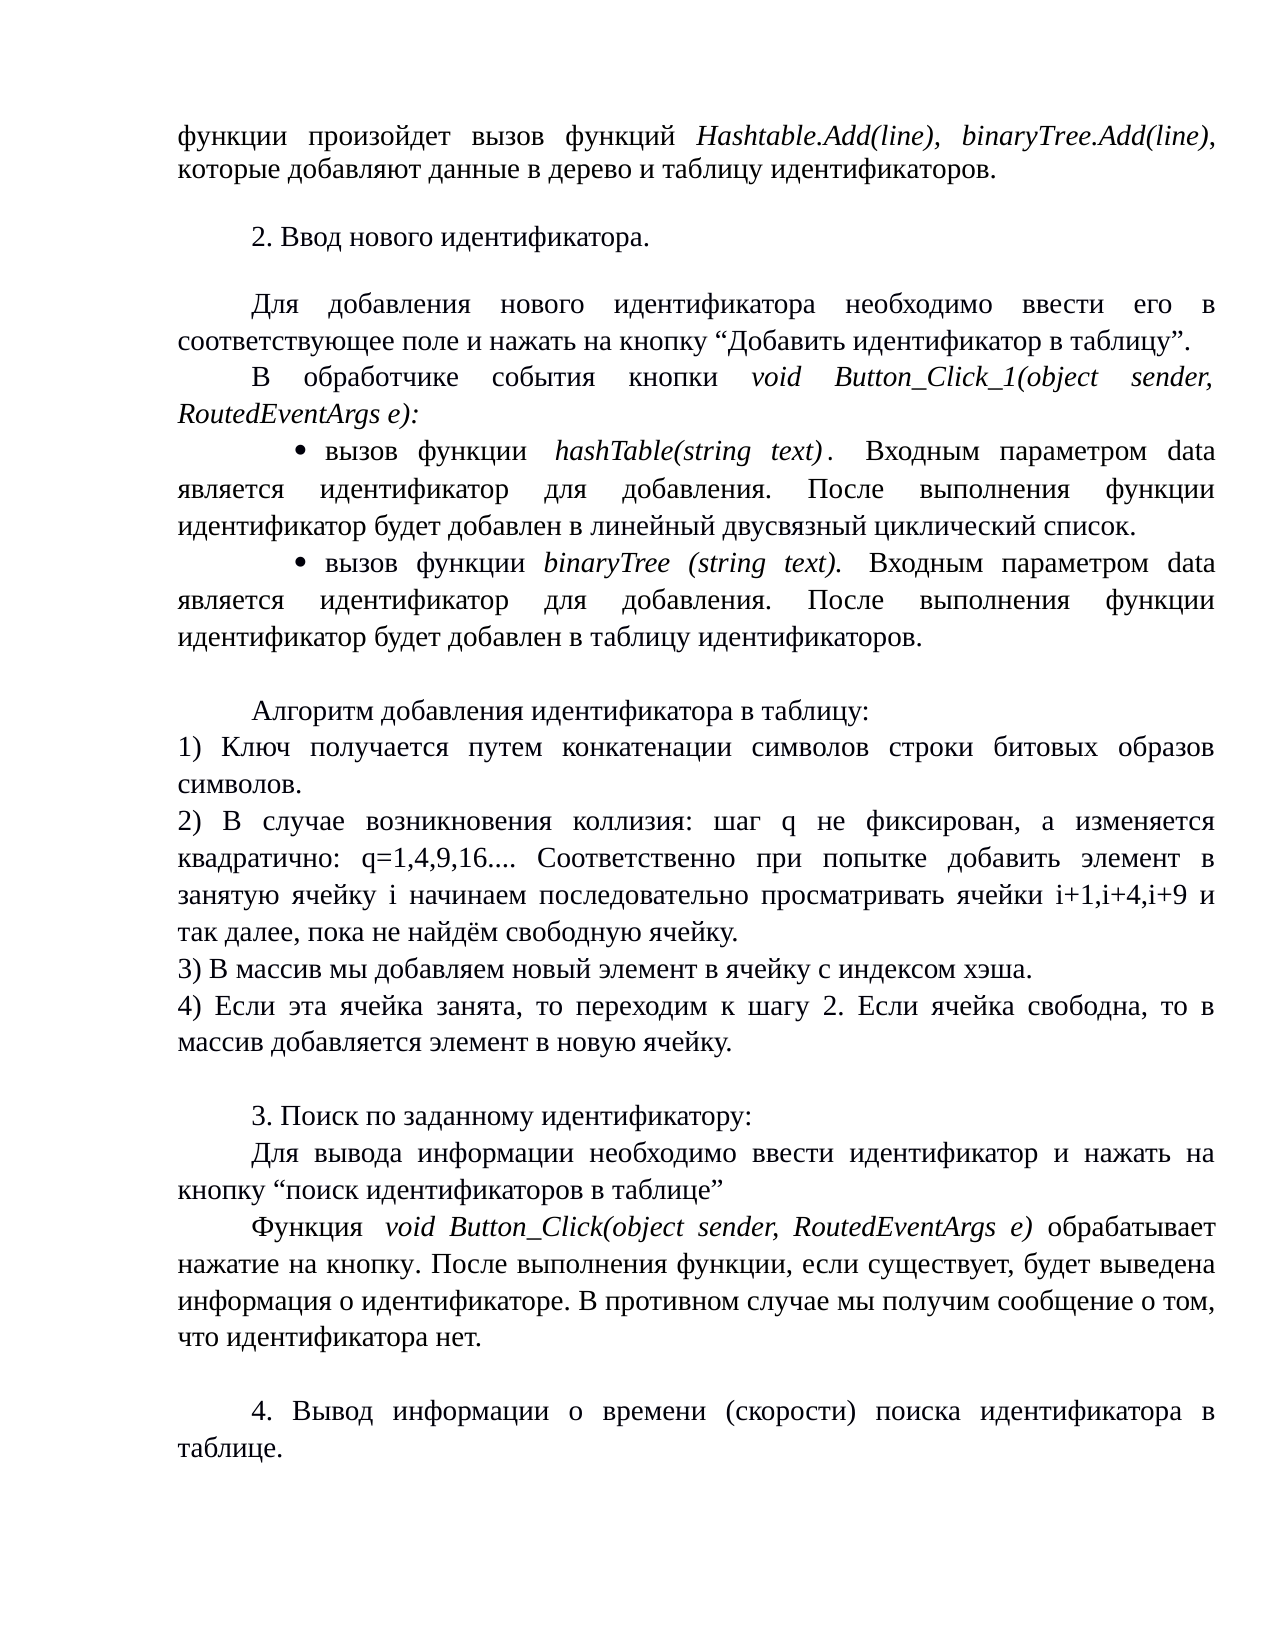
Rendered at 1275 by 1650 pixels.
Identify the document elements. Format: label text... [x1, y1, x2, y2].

text Функция void Button_Click(object sender, RoutedEventArgs e) обрабатывает нажатие на кнопку. После выполнения функции, если существует, будет выведена информация о идентификаторе. В противном случае мы получим сообщение о том, что идентификатора нет. [177, 1209, 1216, 1353]
text 2. Ввод нового идентификатора. [177, 219, 1216, 252]
text Алгоритм добавления идентификатора в таблицу: [177, 693, 1216, 726]
text В обработчике события кнопки void Button_Click_1(object sender, RoutedEventArgs e): [177, 359, 1216, 430]
text 2) В случае возникновения коллизия: шаг q не фиксирован, а изменяется квадратично: q=1,4,9,16.... Соответственно при попытке добавить элемент в занятую ячейку i начинаем последовательно просматривать ячейки i+1,i+4,i+9 и так далее, пока не найдём свободную ячейку. [177, 803, 1216, 947]
text 3. Поиск по заданному идентификатору: [177, 1098, 1216, 1132]
list вызов функции binaryTree (string text). Входным параметром data является идентификатор для добавления. После выполнения функции идентификатор будет добавлен в таблицу идентификаторов. [177, 545, 1216, 652]
text 3) В массив мы добавляем новый элемент в ячейку с индексом хэша. [177, 951, 1216, 984]
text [177, 118, 1216, 185]
text Для добавления нового идентификатора необходимо ввести его в соответствующее поле и нажать на кнопку “Добавить идентификатор в таблицу”. [177, 286, 1216, 356]
text 4) Если эта ячейка занята, то переходим к шагу 2. Если ячейка свободна, то в массив добавляется элемент в новую ячейку. [177, 988, 1216, 1058]
list вызов функции hashTable(string text). Входным параметром data является идентификатор для добавления. После выполнения функции идентификатор будет добавлен в линейный двусвязный циклический список. [177, 433, 1216, 542]
text 4. Вывод информации о времени (скорости) поиска идентификатора в таблице. [177, 1393, 1216, 1464]
text 1) Ключ получается путем конкатенации символов строки битовых образов символов. [177, 729, 1216, 800]
text Для вывода информации необходимо ввести идентификатор и нажать на кнопку “поиск идентификаторов в таблице” [177, 1135, 1216, 1206]
